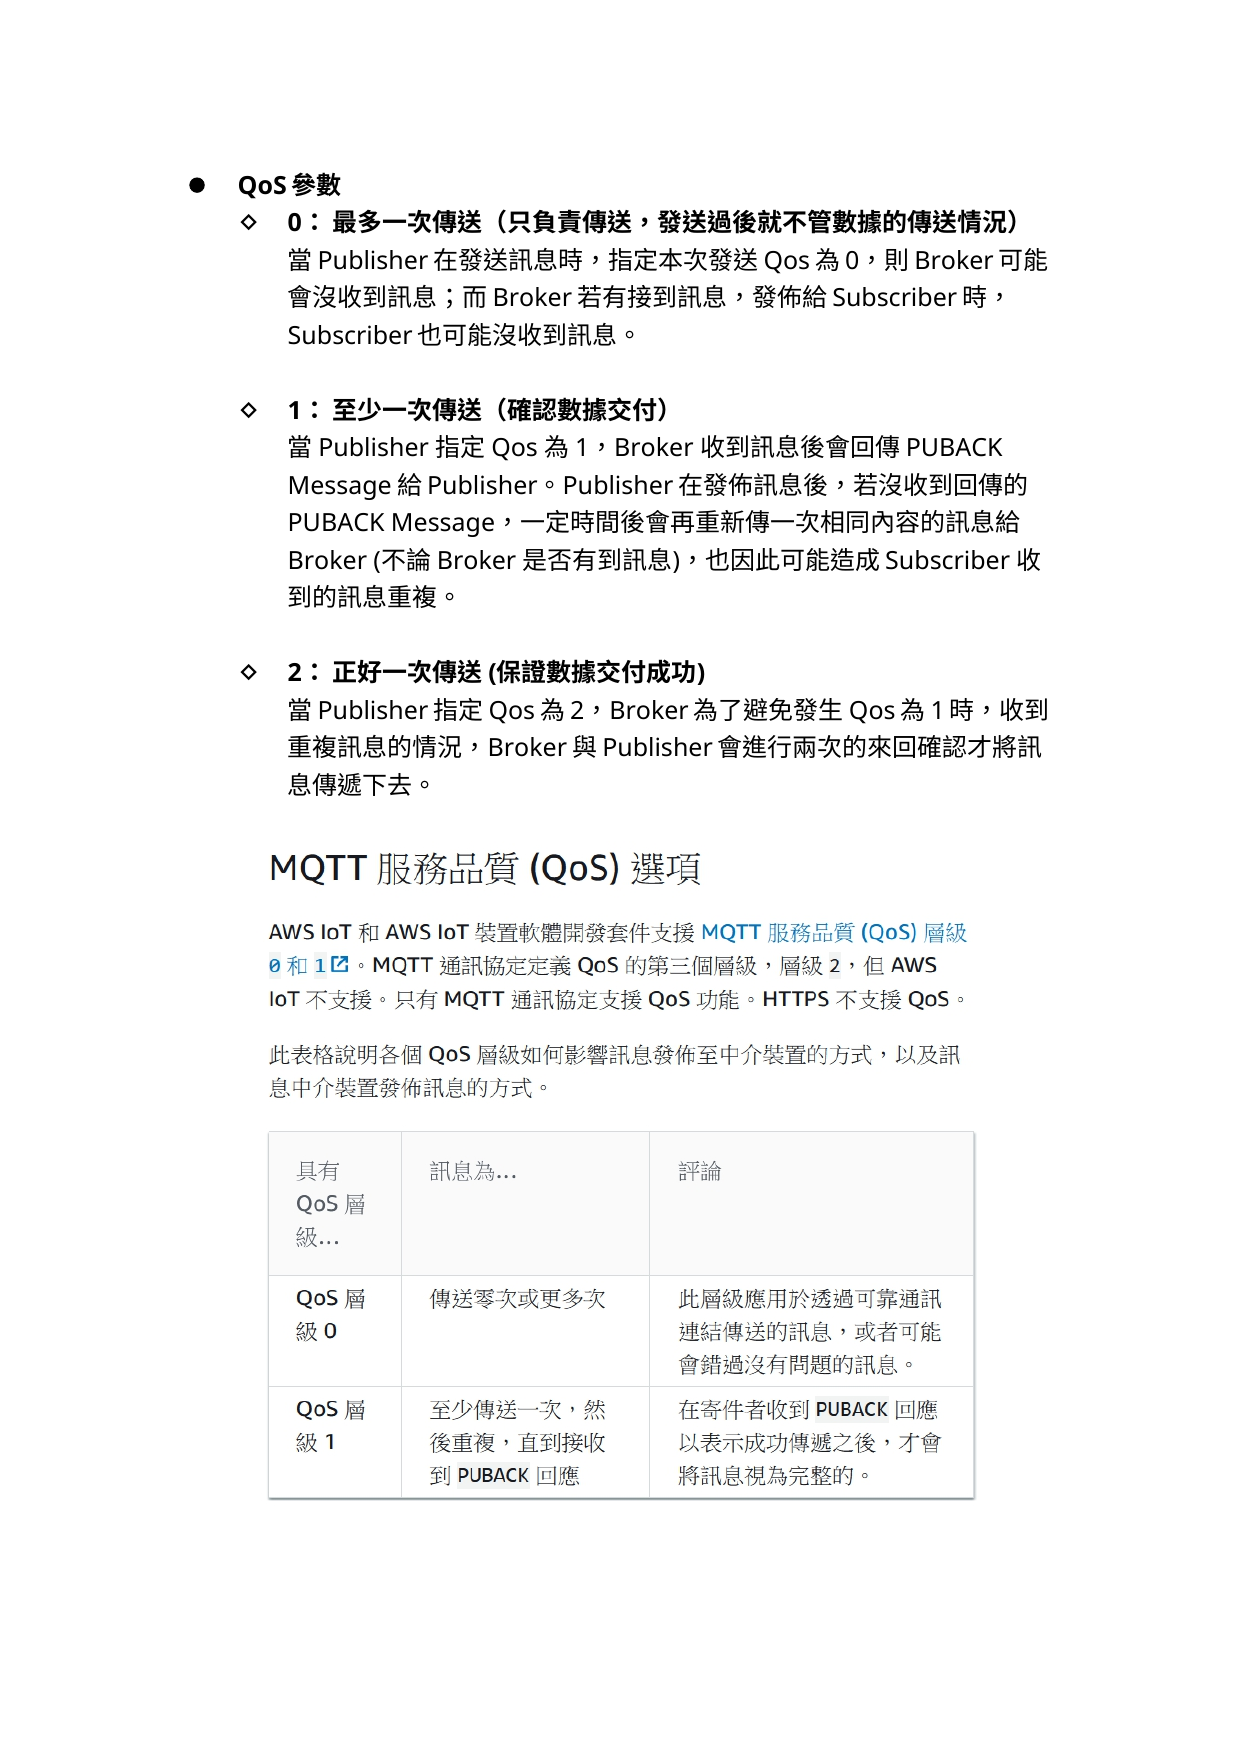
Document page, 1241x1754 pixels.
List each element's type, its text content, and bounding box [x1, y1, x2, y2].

list QoS參數 [187, 164, 1053, 202]
list 1： 至少一次傳送（確認數據交付） 當 Publisher 指定 Qos 為 1，Broker 收到訊息後會回傳 PUBACK Message給Publisher。Publisher在發佈訊息後，若沒收到回傳的 PUBACK Message，一定時間後會再重新傳一次相同內容的訊息給 Broker (不論 Broker 是否有到訊息)，也因此可能造成Subscriber 收到的訊息重複。 [237, 389, 1053, 614]
list 0： 最多一次傳送（只負責傳送，發送過後就不管數據的傳送情況） 當Publisher在發送訊息時，指定本次發送Qos為0，則Broker可能會沒收到訊息；而Broker若有接到訊息，發佈給Subscriber時，Subscriber也可能沒收到訊息。 [237, 202, 1053, 352]
picture [239, 839, 980, 1523]
list 2： 正好一次傳送 (保證數據交付成功) 當Publisher指定Qos為2，Broker為了避免發生Qos為1時，收到重複訊息的情況，Broker與Publisher會進行兩次的來回確認才將訊息傳遞下去。 [237, 652, 1053, 802]
